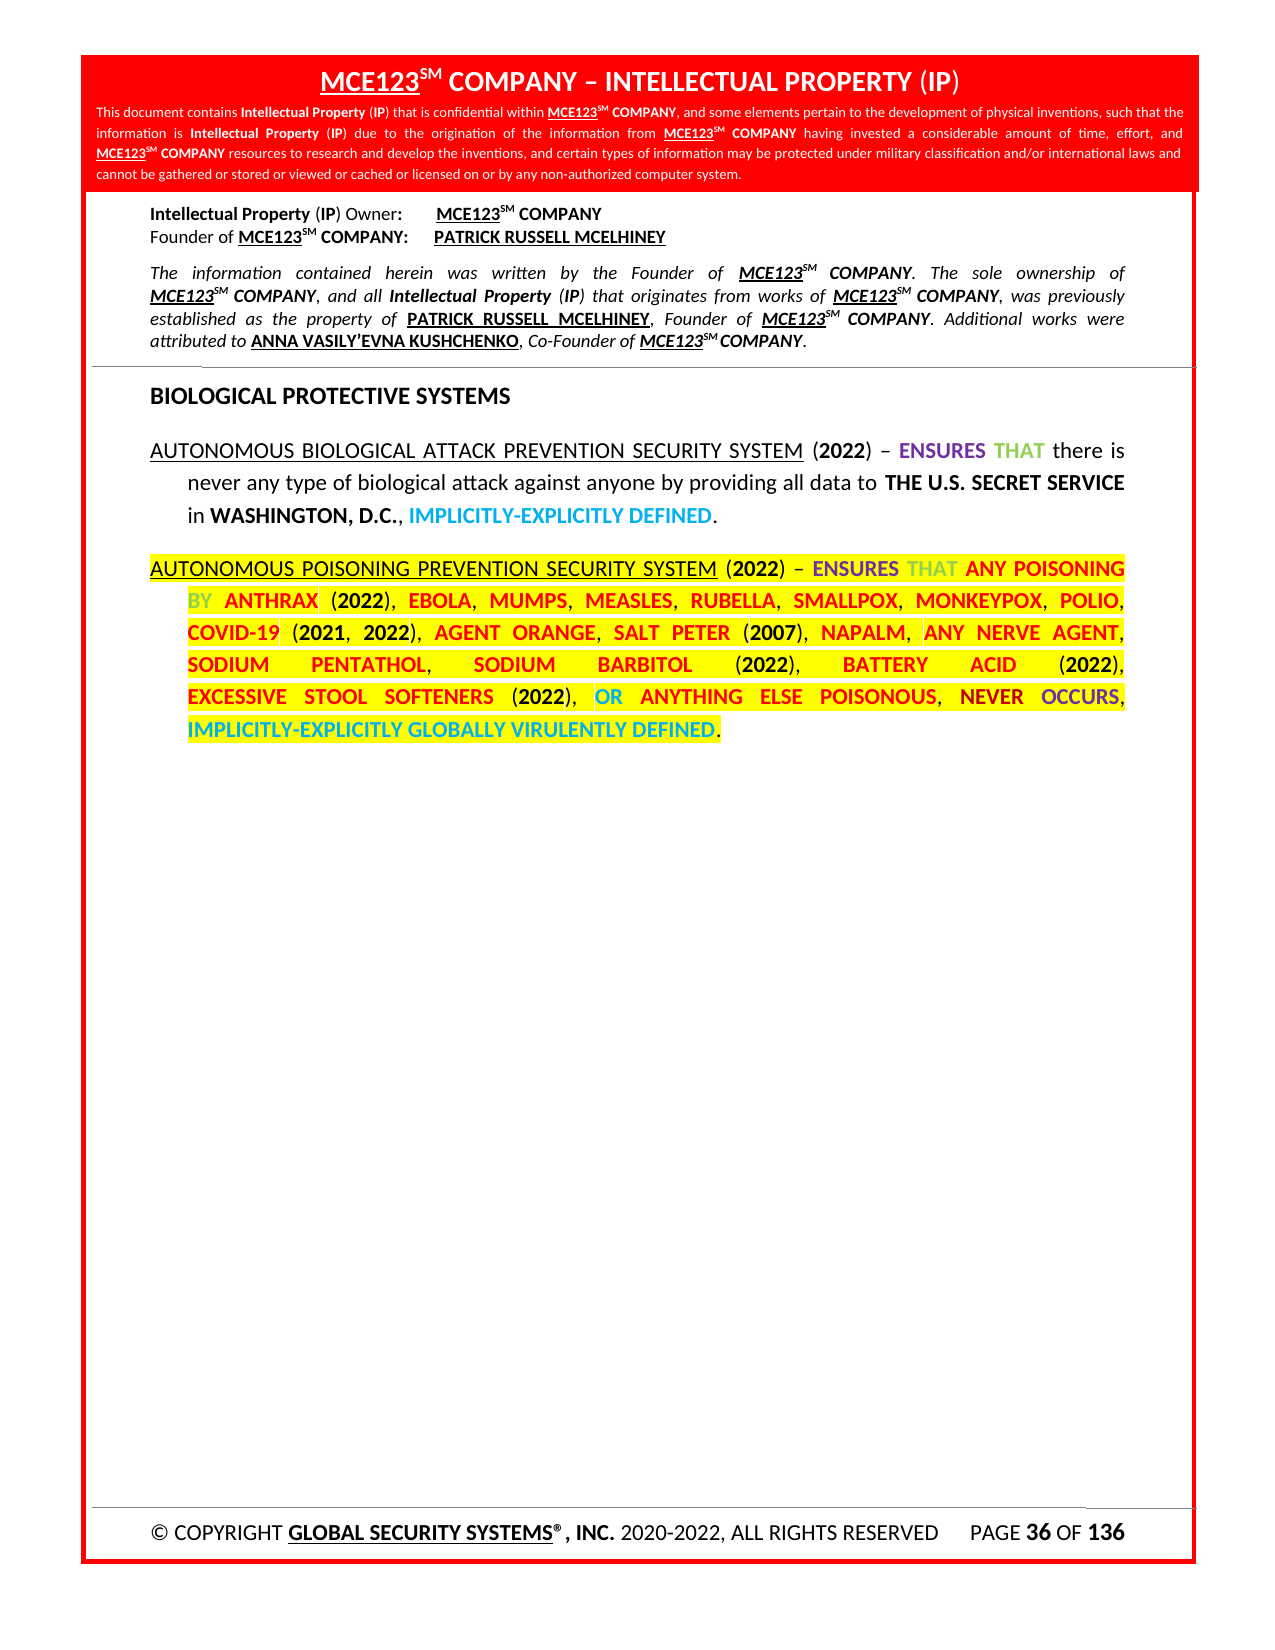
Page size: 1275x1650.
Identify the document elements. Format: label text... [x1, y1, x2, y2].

text BIOLOGICAL PROTECTIVE SYSTEMS [150, 381, 1125, 411]
text AUTONOMOUS BIOLOGICAL ATTACK PREVENTION SECURITY SYSTEM (2022) – ENSURES THAT there is never any type of biological attack against anyone by providing all data to THE U.S. SECRET SERVICE in WASHINGTON, D.C., IMPLICITLY-EXPLICITLY DEFINED. [150, 436, 1125, 529]
text AUTONOMOUS POISONING PREVENTION SECURITY SYSTEM (2022) – ENSURES THAT ANY POISONING BY ANTHRAX (2022), EBOLA, MUMPS, MEASLES, RUBELLA, SMALLPOX, MONKEYPOX, POLIO, COVID-19 (2021, 2022), AGENT ORANGE, SALT PETER (2007), NAPALM, ANY NERVE AGENT, SODIUM PENTATHOL, SODIUM BARBITOL (2022), BATTERY ACID (2022), EXCESSIVE STOOL SOFTENERS (2022), OR ANYTHING ELSE POISONOUS, NEVER OCCURS, IMPLICITLY-EXPLICITLY GLOBALLY VIRULENTLY DEFINED. [150, 582, 1125, 743]
